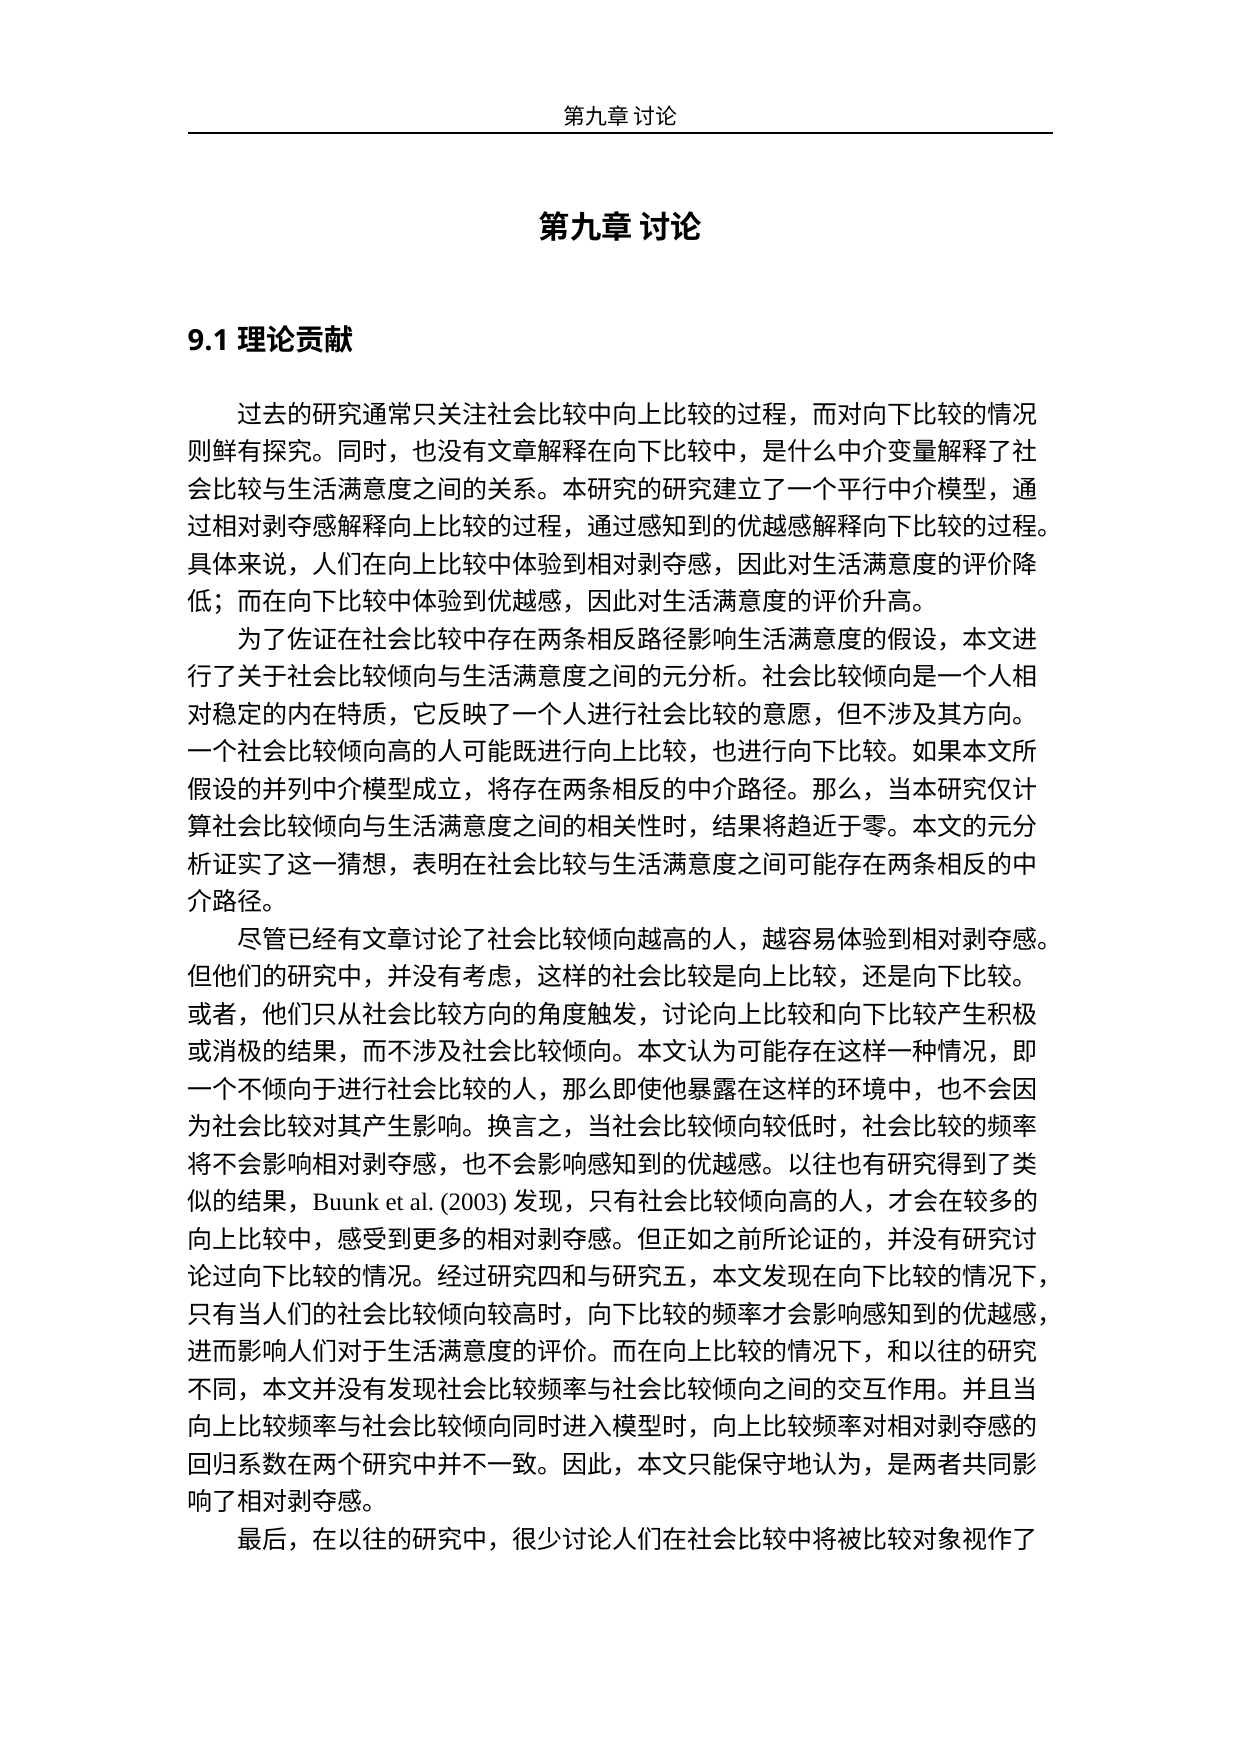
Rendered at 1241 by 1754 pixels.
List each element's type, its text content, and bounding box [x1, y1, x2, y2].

subtitle 第九章 讨论 [187, 187, 1053, 262]
text 为了佐证在社会比较中存在两条相反路径影响生活满意度的假设，本文进行了关于社会比较倾向与生活满意度之间的元分析。社会比较倾向是一个人相对稳定的内在特质，它反映了一个人进行社会比较的意愿，但不涉及其方向。一个社会比较倾向高的人可能既进行向上比较，也进行向下比较。如果本文所假设的并列中介模型成立，将存在两条相反的中介路径。那么，当本研究仅计算社会比较倾向与生活满意度之间的相关性时，结果将趋近于零。本文的元分析证实了这一猜想，表明在社会比较与生活满意度之间可能存在两条相反的中介路径。 [187, 619, 1053, 919]
text 过去的研究通常只关注社会比较中向上比较的过程，而对向下比较的情况则鲜有探究。同时，也没有文章解释在向下比较中，是什么中介变量解释了社会比较与生活满意度之间的关系。本研究的研究建立了一个平行中介模型，通过相对剥夺感解释向上比较的过程，通过感知到的优越感解释向下比较的过程。具体来说，人们在向上比较中体验到相对剥夺感，因此对生活满意度的评价降低；而在向下比较中体验到优越感，因此对生活满意度的评价升高。 [187, 394, 1053, 619]
subtitle 9.1 理论贡献 [187, 300, 1053, 375]
text 尽管已经有文章讨论了社会比较倾向越高的人，越容易体验到相对剥夺感。但他们的研究中，并没有考虑，这样的社会比较是向上比较，还是向下比较。或者，他们只从社会比较方向的角度触发，讨论向上比较和向下比较产生积极或消极的结果，而不涉及社会比较倾向。本文认为可能存在这样一种情况，即一个不倾向于进行社会比较的人，那么即使他暴露在这样的环境中，也不会因为社会比较对其产生影响。换言之，当社会比较倾向较低时，社会比较的频率将不会影响相对剥夺感，也不会影响感知到的优越感。以往也有研究得到了类似的结果，Buunk et al. (2003) 发现，只有社会比较倾向高的人，才会在较多的向上比较中，感受到更多的相对剥夺感。但正如之前所论证的，并没有研究讨论过向下比较的情况。经过研究四和与研究五，本文发现在向下比较的情况下，只有当人们的社会比较倾向较高时，向下比较的频率才会影响感知到的优越感，进而影响人们对于生活满意度的评价。而在向上比较的情况下，和以往的研究不同，本文并没有发现社会比较频率与社会比较倾向之间的交互作用。并且当向上比较频率与社会比较倾向同时进入模型时，向上比较频率对相对剥夺感的回归系数在两个研究中并不一致。因此，本文只能保守地认为，是两者共同影响了相对剥夺感。 [187, 919, 1053, 1519]
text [187, 1519, 1053, 1556]
